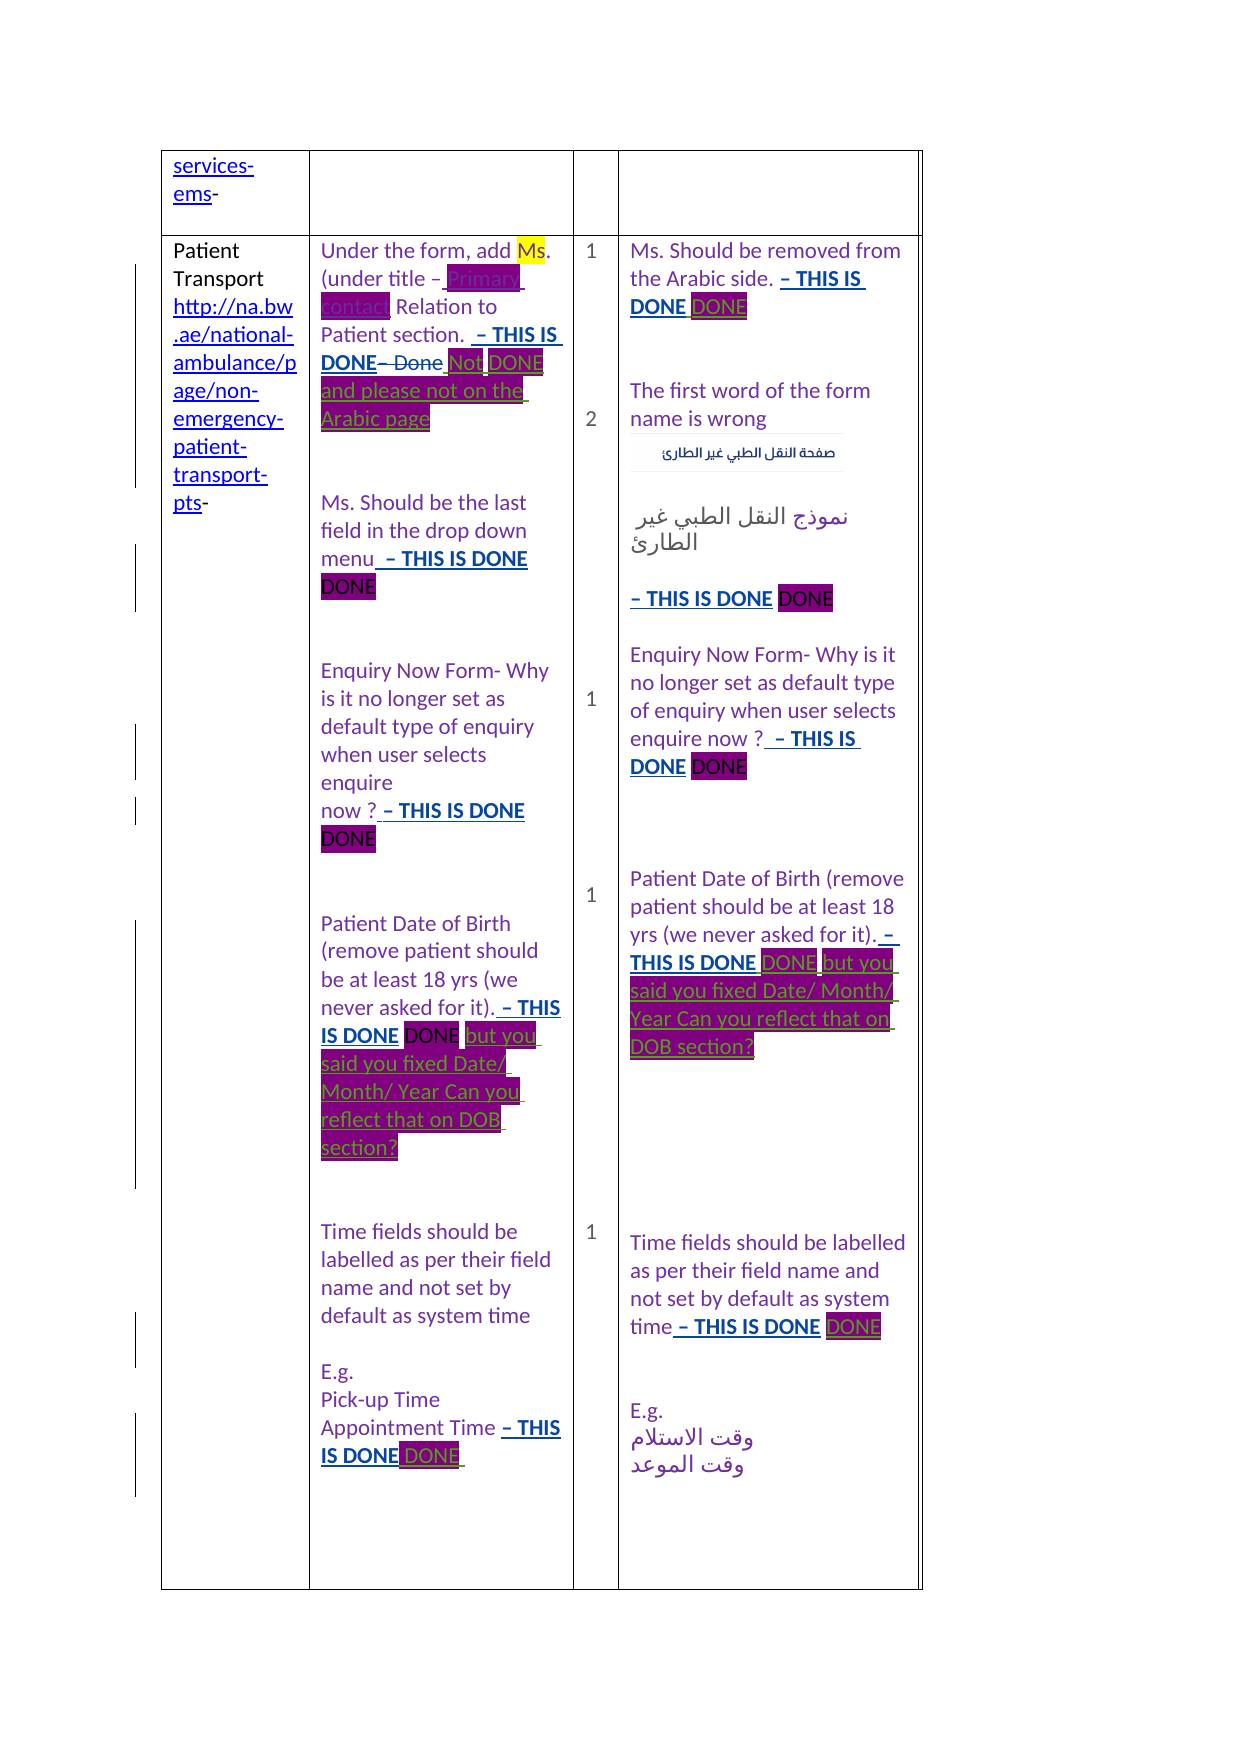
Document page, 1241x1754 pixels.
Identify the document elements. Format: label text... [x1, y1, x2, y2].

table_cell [162, 236, 309, 1589]
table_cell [310, 236, 573, 1589]
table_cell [619, 236, 918, 1589]
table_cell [310, 151, 573, 235]
picture [630, 432, 845, 475]
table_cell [162, 151, 309, 235]
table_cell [619, 151, 918, 235]
table_cell 1 [574, 151, 618, 235]
table_cell 1 2 1 1 1 1 1 3 [574, 236, 618, 1589]
